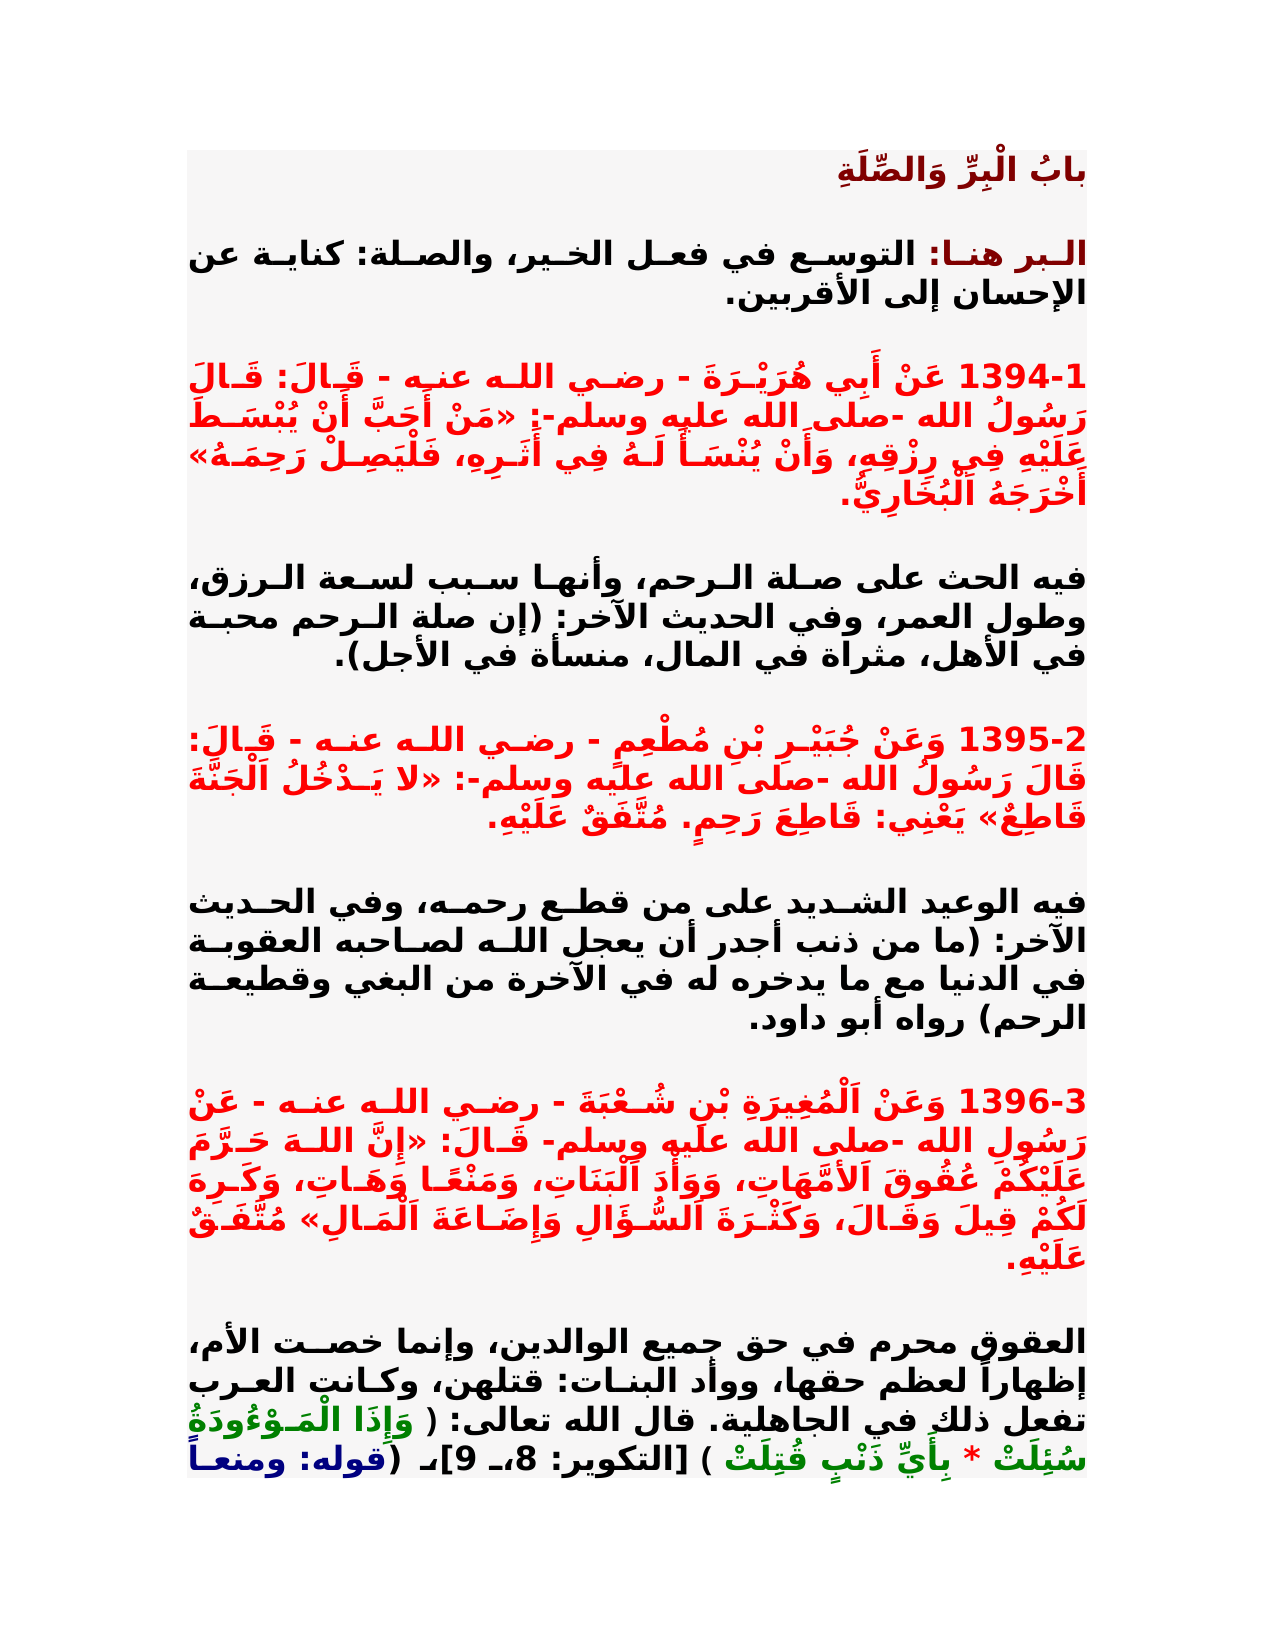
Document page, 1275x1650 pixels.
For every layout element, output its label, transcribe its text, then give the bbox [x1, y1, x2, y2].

text 1394-1 عَنْ أَبِي هُرَيْرَةَ - رضي الله عنه - قَالَ: قَالَ رَسُولُ الله -صلى الله عليه وسلم-: «مَنْ أَحَبَّ أَنْ يُبْسَطَ عَلَيْهِ فِي رِزْقِهِ، وَأَنْ يُنْسَأَ لَهُ فِي أَثَرِهِ، فَلْيَصِلْ رَحِمَهُ» أَخْرَجَهُ اَلْبُخَارِيُّ. [187, 357, 1087, 513]
text البر هنا: التوسع في فعل الخير، والصلة: كناية عن الإحسان إلى الأقربين. [187, 234, 1087, 312]
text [187, 1323, 1087, 1478]
text 1396-3 وَعَنْ اَلْمُغِيرَةِ بْنِ شُعْبَةَ - رضي الله عنه - عَنْ رَسُولِ الله -صلى الله عليه وسلم- قَالَ: «إِنَّ اللهَ حَرَّمَ عَلَيْكُمْ عُقُوقَ اَلأمَّهَاتِ، وَوَأْدَ اَلْبَنَاتِ، وَمَنْعًا وَهَاتِ، وَكَرِهَ لَكُمْ قِيلَ وَقَالَ، وَكَثْرَةَ اَلسُّؤَالِ وَإِضَاعَةَ اَلْمَالِ» مُتَّفَقٌ عَلَيْهِ. [187, 1083, 1087, 1277]
text فيه الحث على صلة الرحم، وأنها سبب لسعة الرزق، وطول العمر، وفي الحديث الآخر: (إن صلة الرحم محبة في الأهل، مثراة في المال، منسأة في الأجل). [187, 558, 1087, 675]
text 1395-2 وَعَنْ جُبَيْرِ بْنِ مُطْعِمٍ - رضي الله عنه - قَالَ: قَالَ رَسُولُ الله -صلى الله عليه وسلم-: «لا يَدْخُلُ اَلْجَنَّةَ قَاطِعٌ» يَعْنِي: قَاطِعَ رَحِمٍ. مُتَّفَقٌ عَلَيْهِ. [187, 720, 1087, 837]
text بابُ الْبِرِّ وَالصِّلَةِ [187, 150, 1087, 189]
text فيه الوعيد الشديد على من قطع رحمه، وفي الحديث الآخر: (ما من ذنب أجدر أن يعجل الله لصاحبه العقوبة في الدنيا مع ما يدخره له في الآخرة من البغي وقطيعة الرحم) رواه أبو داود. [187, 882, 1087, 1038]
